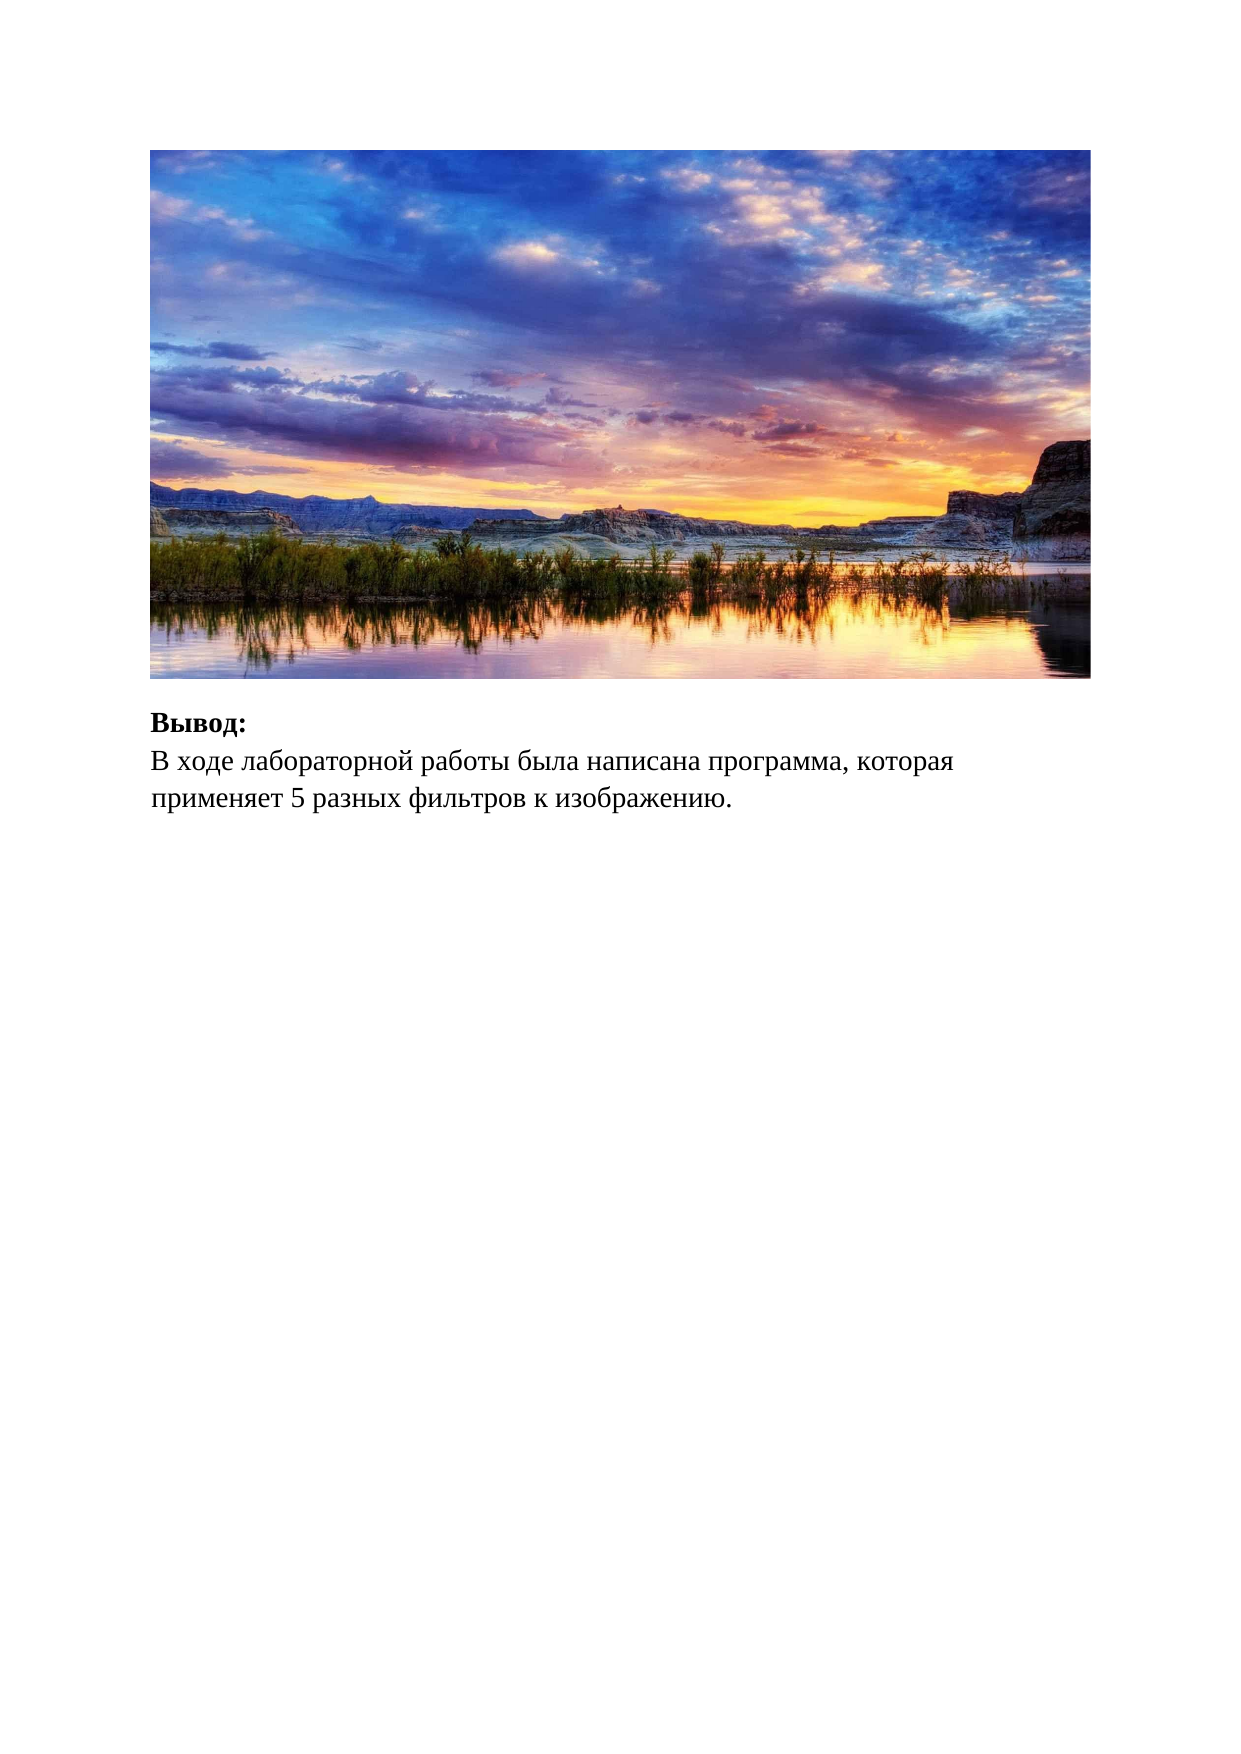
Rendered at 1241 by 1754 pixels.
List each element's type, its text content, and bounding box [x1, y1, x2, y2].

picture [150, 150, 1091, 679]
text В ходе лабораторной работы была написана программа, которая применяет 5 разных фильтров к изображению. [150, 743, 1090, 813]
text Вывод: [150, 705, 1090, 739]
